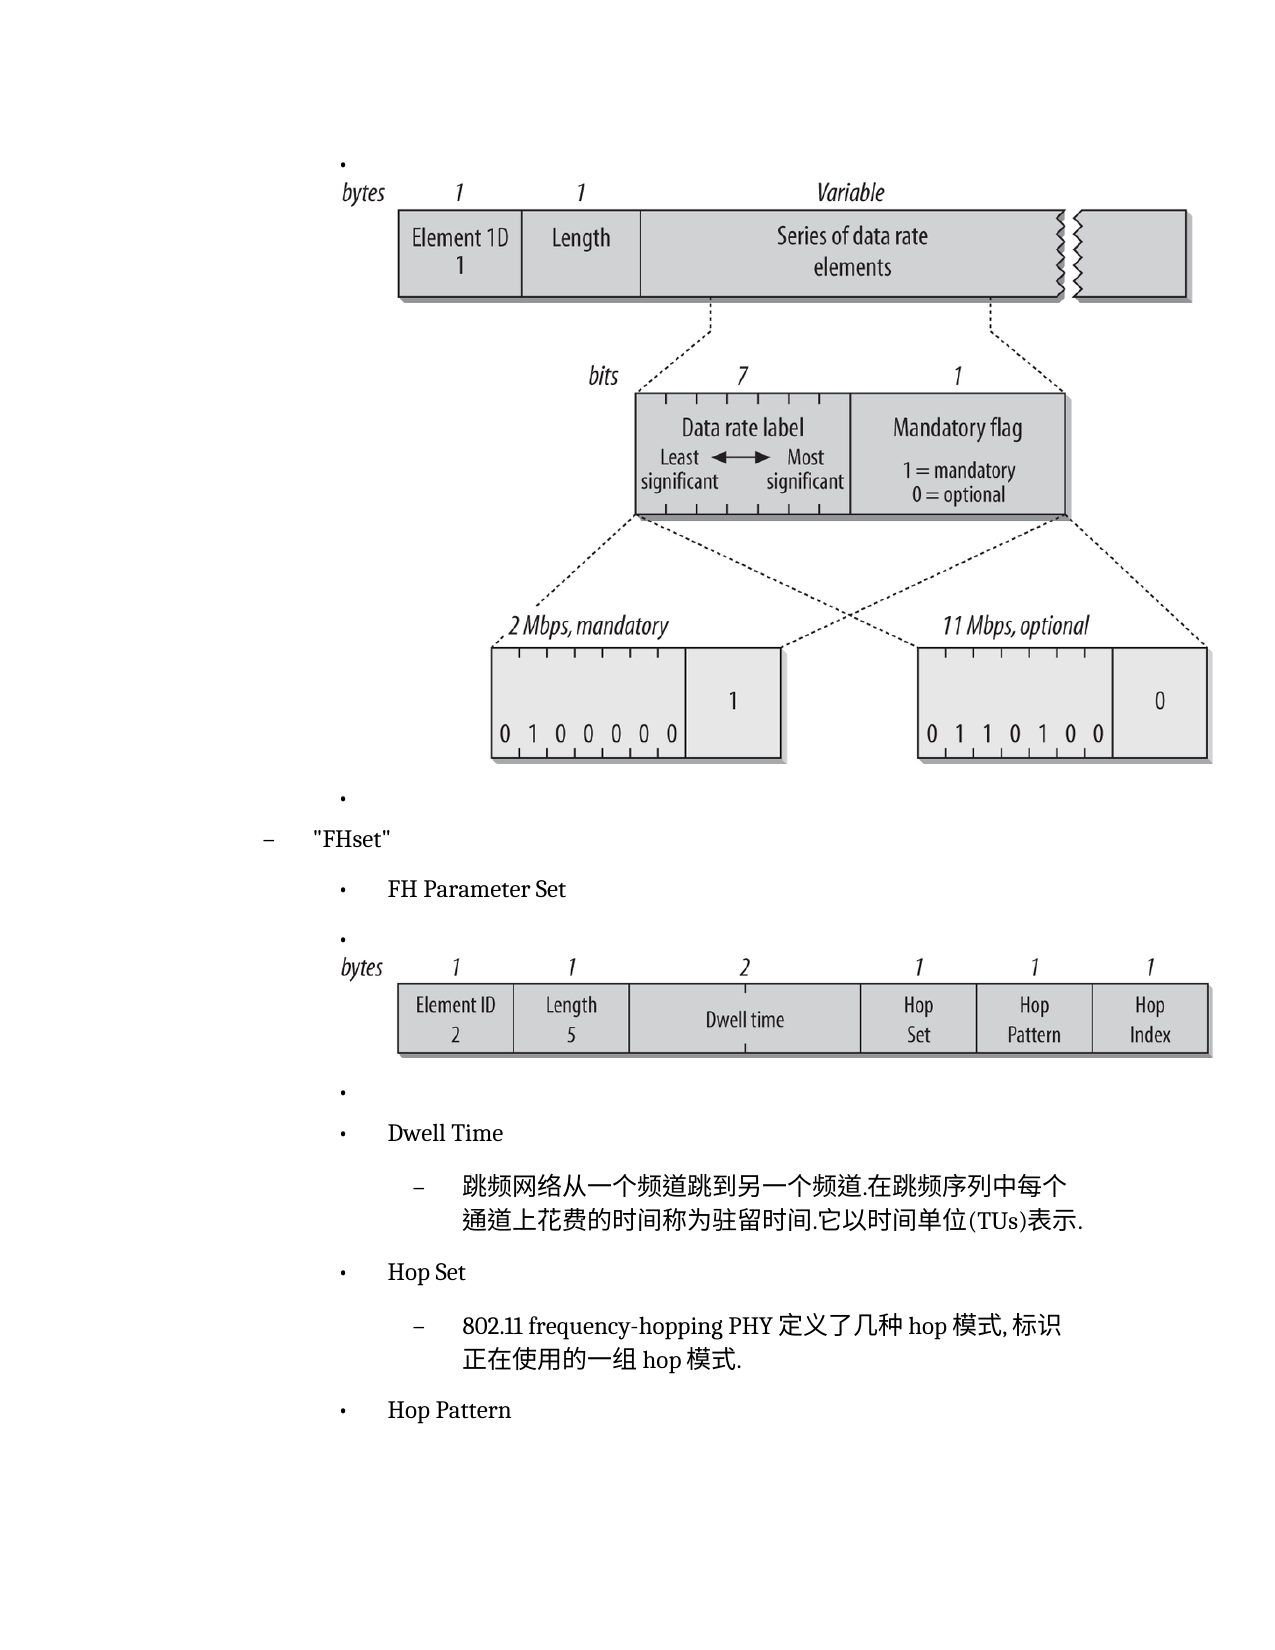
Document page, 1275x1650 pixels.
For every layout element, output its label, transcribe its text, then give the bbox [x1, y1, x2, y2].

list Dwell Time [337, 1119, 1087, 1148]
picture [337, 953, 1213, 1058]
list 跳频网络从一个频道跳到另一个频道.在跳频序列中每个通道上花费的时间称为驻留时间.它以时间单位(TUs)表示. [412, 1169, 1087, 1237]
list FH Parameter Set [337, 875, 1087, 904]
picture [337, 178, 1213, 764]
list Hop Set [337, 1258, 1087, 1287]
list Hop Pattern [337, 1396, 1087, 1425]
list "FHset" [262, 825, 1087, 854]
list 802.11 frequency-hopping PHY定义了几种hop模式, 标识正在使用的一组hop模式. [412, 1307, 1087, 1376]
